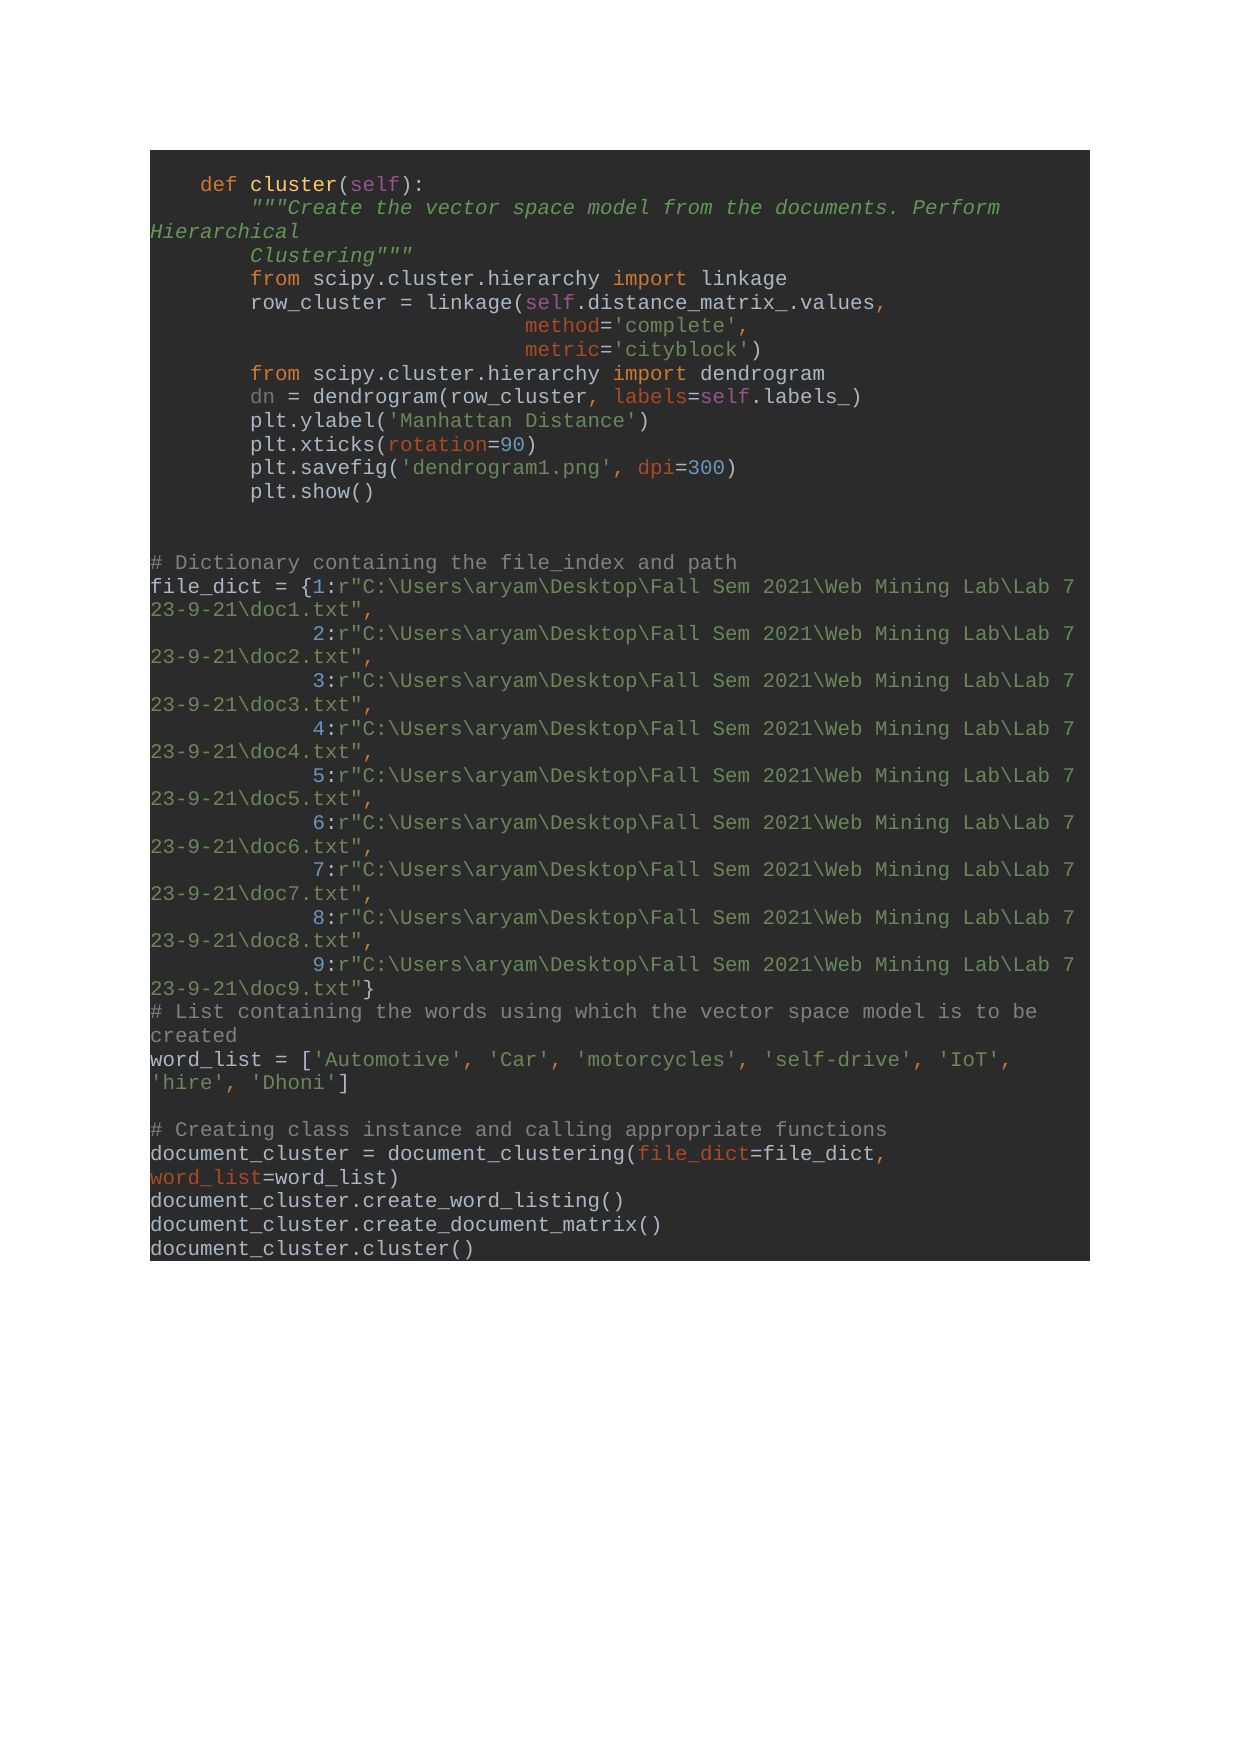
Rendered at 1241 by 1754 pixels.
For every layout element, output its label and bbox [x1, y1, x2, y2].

text [150, 150, 1090, 1261]
